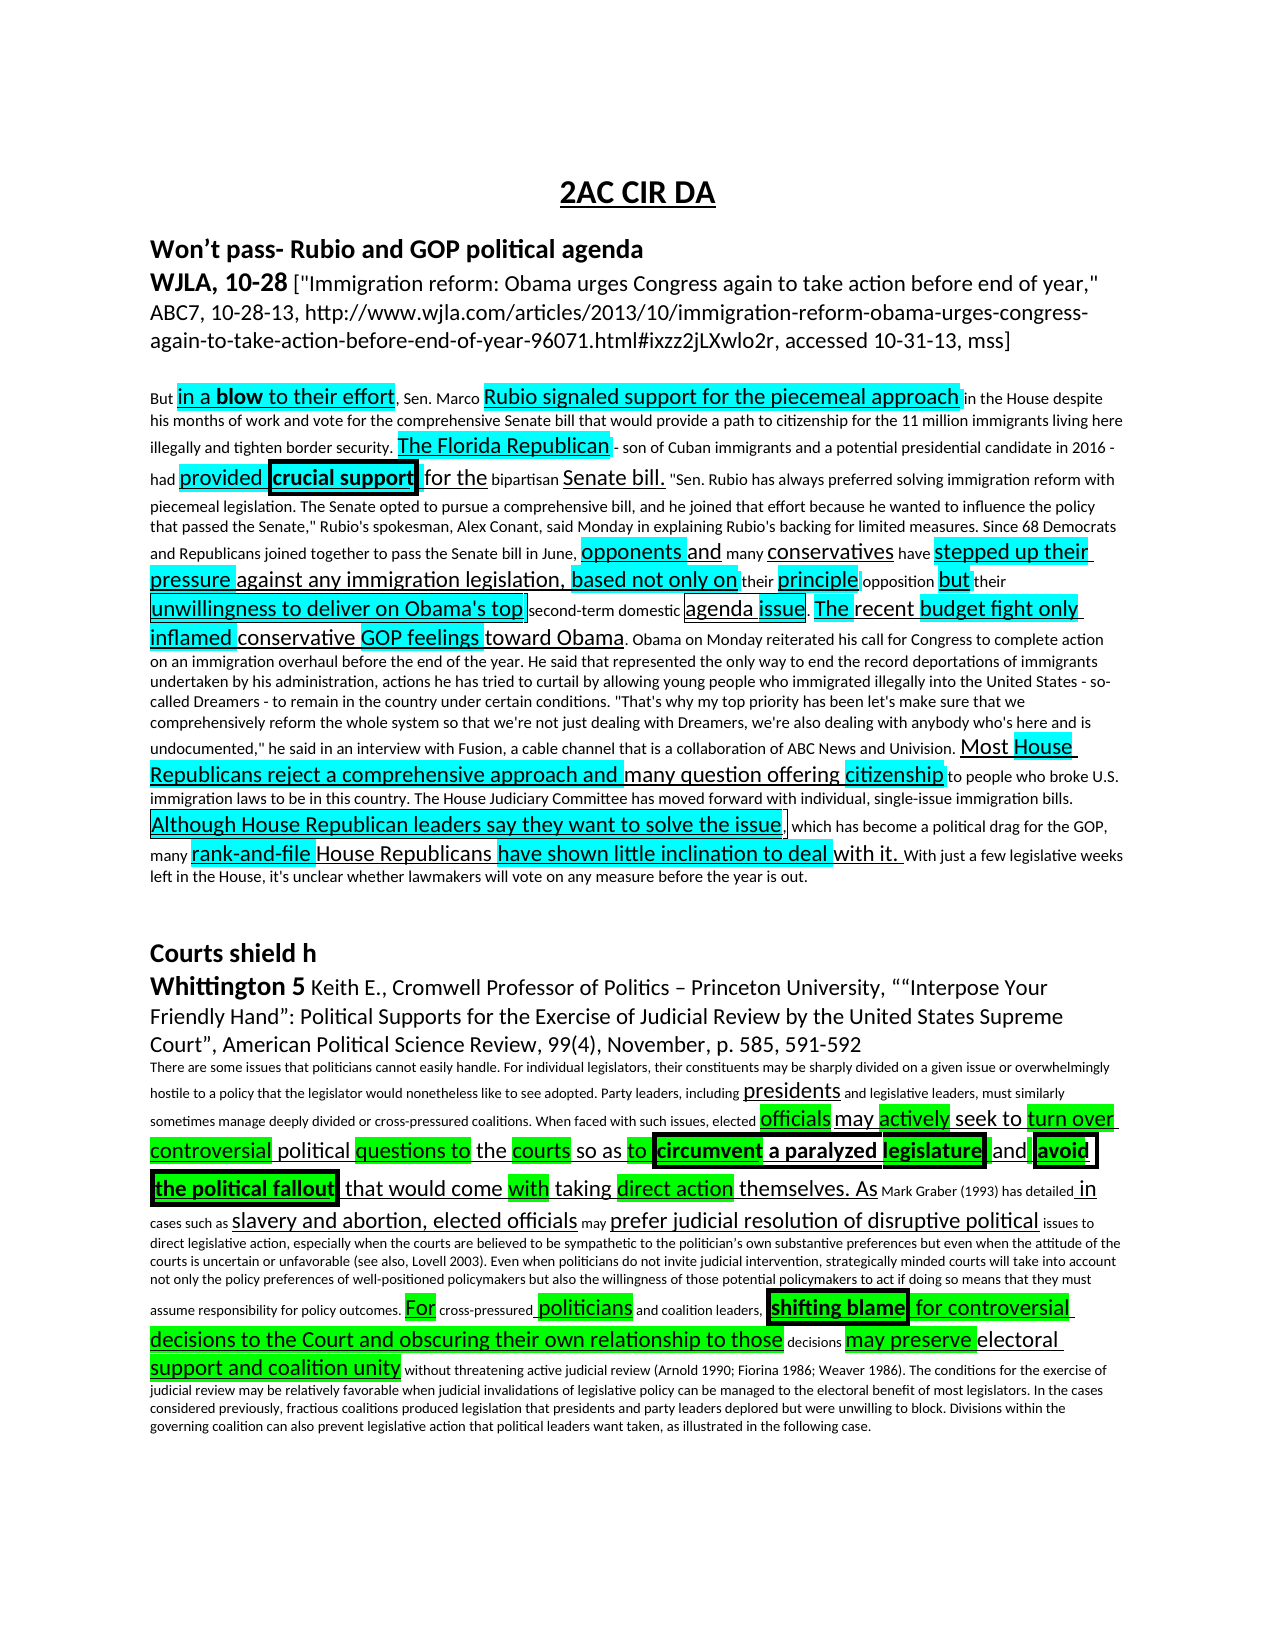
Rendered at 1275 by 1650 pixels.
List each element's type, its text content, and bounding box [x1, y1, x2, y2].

subtitle 2AC CIR DA [150, 171, 1125, 212]
text Whittington 5 Keith E., Cromwell Professor of Politics – Princeton University, ““Interpose Your Friendly Hand”: Political Supports for the Exercise of Judicial Review by the United States Supreme Court”, American Political Science Review, 99(4), November, p. 585, 591-592 [150, 969, 1125, 1058]
text WJLA, 10-28 ["Immigration reform: Obama urges Congress again to take action before end of year," ABC7, 10-28-13, http://www.wjla.com/articles/2013/10/immigration-reform-obama-urges-congress-again-to-take-action-before-end-of-year-96071.html#ixzz2jLXwlo2r, accessed 10-31-13, mss] [150, 265, 1125, 354]
subtitle Courts shield h [150, 936, 1125, 969]
subtitle Won’t pass- Rubio and GOP political agenda [150, 232, 1125, 265]
text There are some issues that politicians cannot easily handle. For individual legislators, their constituents may be sharply divided on a given issue or overwhelmingly hostile to a policy that the legislator would nonetheless like to see adopted. Party leaders, including presidents and legislative leaders, must similarly sometimes manage deeply divided or cross-pressured coalitions. When faced with such issues, elected officials may actively seek to turn over controversial political questions to the courts so as to circumvent a paralyzed legislature and avoid the political fallout that would come with taking direct action themselves. As Mark Graber (1993) has detailed in cases such as slavery and abortion, elected officials may prefer judicial resolution of disruptive political issues to direct legislative action, especially when the courts are believed to be sympathetic to the politician’s own substantive preferences but even when the attitude of the courts is uncertain or unfavorable (see also, Lovell 2003). Even when politicians do not invite judicial intervention, strategically minded courts will take into account not only the policy preferences of well-positioned policymakers but also the willingness of those potential policymakers to act if doing so means that they must assume responsibility for policy outcomes. For cross-pressured politicians and coalition leaders, shifting blame for controversial decisions to the Court and obscuring their own relationship to those decisions may preserve electoral support and coalition unity without threatening active judicial review (Arnold 1990; Fiorina 1986; Weaver 1986). The conditions for the exercise of judicial review may be relatively favorable when judicial invalidations of legislative policy can be managed to the electoral benefit of most legislators. In the cases considered previously, fractious coalitions produced legislation that presidents and party leaders deplored but were unwilling to block. Divisions within the governing coalition can also prevent legislative action that political leaders want taken, as illustrated in the following case. [150, 1058, 1125, 1435]
text But in a blow to their effort, Sen. Marco Rubio signaled support for the piecemeal approach in the House despite his months of work and vote for the comprehensive Senate bill that would provide a path to citizenship for the 11 million immigrants living here illegally and tighten border security. The Florida Republican - son of Cuban immigrants and a potential presidential candidate in 2016 - had provided crucial support for the bipartisan Senate bill. "Sen. Rubio has always preferred solving immigration reform with piecemeal legislation. The Senate opted to pursue a comprehensive bill, and he joined that effort because he wanted to influence the policy that passed the Senate," Rubio's spokesman, Alex Conant, said Monday in explaining Rubio's backing for limited measures. Since 68 Democrats and Republicans joined together to pass the Senate bill in June, opponents and many conservatives have stepped up their pressure against any immigration legislation, based not only on their principle opposition but their unwillingness to deliver on Obama's top second-term domestic agenda issue. The recent budget fight only inflamed conservative GOP feelings toward Obama. Obama on Monday reiterated his call for Congress to complete action on an immigration overhaul before the end of the year. He said that represented the only way to end the record deportations of immigrants undertaken by his administration, actions he has tried to curtail by allowing young people who immigrated illegally into the United States - so-called Dreamers - to remain in the country under certain conditions. "That's why my top priority has been let's make sure that we comprehensively reform the whole system so that we're not just dealing with Dreamers, we're also dealing with anybody who's here and is undocumented," he said in an interview with Fusion, a cable channel that is a collaboration of ABC News and Univision. Most House Republicans reject a comprehensive approach and many question offering citizenship to people who broke U.S. immigration laws to be in this country. The House Judiciary Committee has moved forward with individual, single-issue immigration bills. Although House Republican leaders say they want to solve the issue, which has become a political drag for the GOP, many rank-and-file House Republicans have shown little inclination to deal with it. With just a few legislative weeks left in the House, it's unclear whether lawmakers will vote on any measure before the year is out. [150, 382, 1125, 887]
